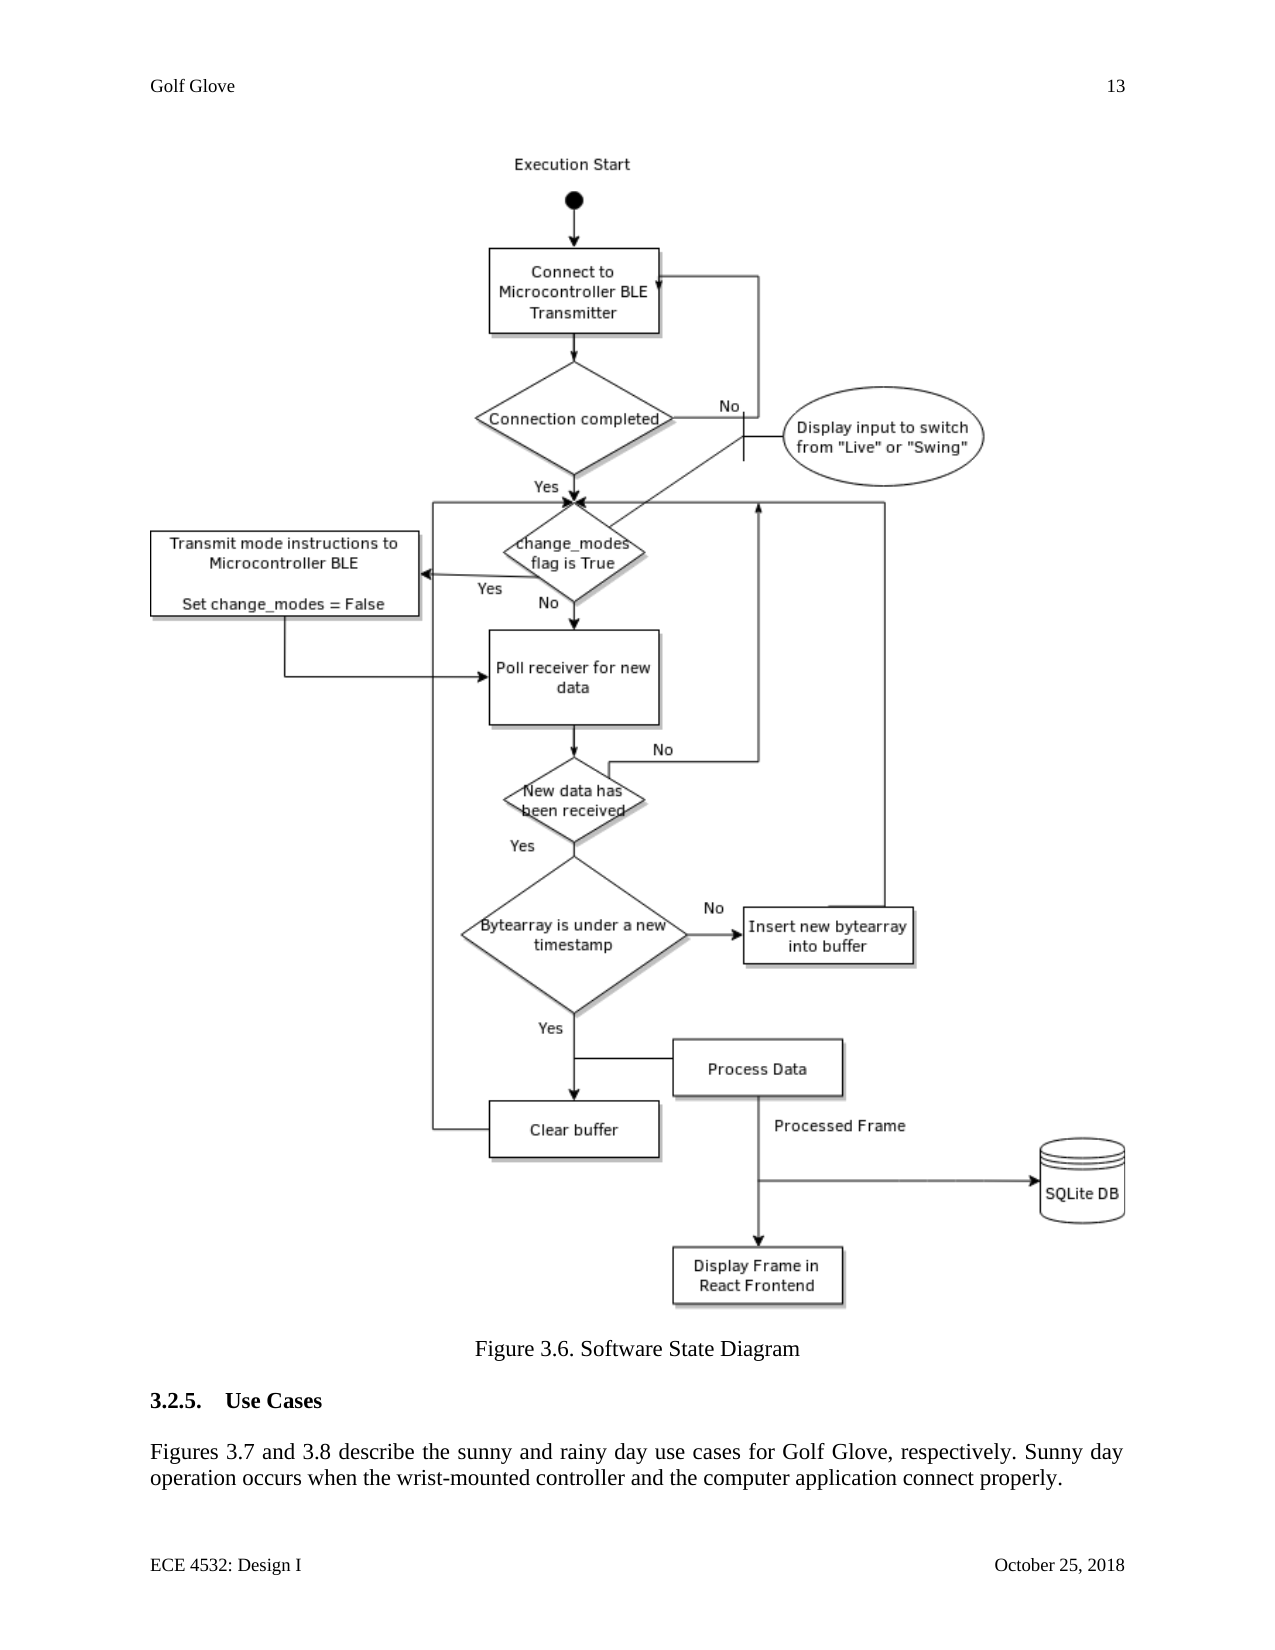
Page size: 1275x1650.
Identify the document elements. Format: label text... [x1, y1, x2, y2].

subtitle Use Cases [150, 1387, 1125, 1413]
text Figure 3.6. Software State Diagram [150, 1335, 1125, 1362]
text Figures 3.7 and 3.8 describe the sunny and rainy day use cases for Golf Glove, respectively. Sunny day operation occurs when the wrist-mounted controller and the computer application connect properly. [150, 1438, 1125, 1491]
picture [150, 150, 1125, 1311]
